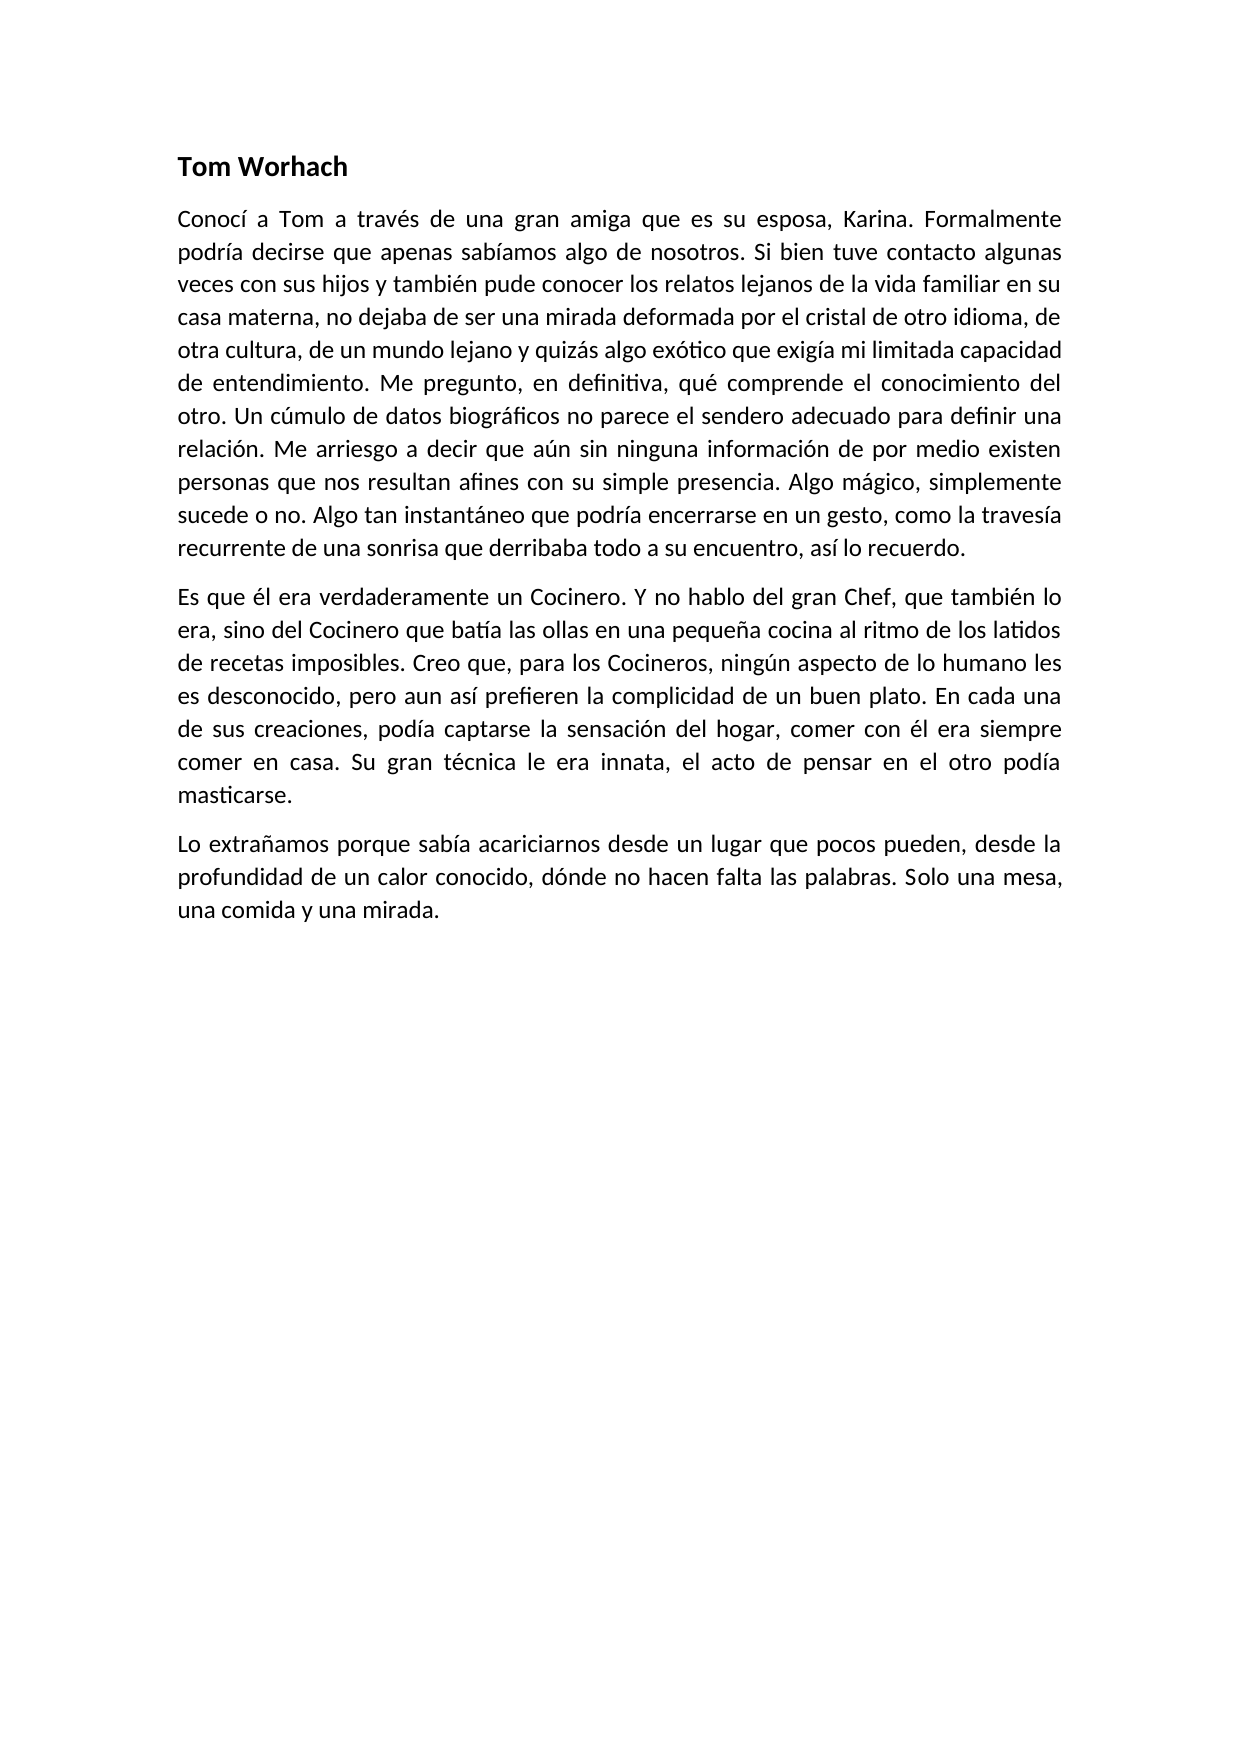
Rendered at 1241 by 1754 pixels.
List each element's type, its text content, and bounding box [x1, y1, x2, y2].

text Tom Worhach [177, 148, 1063, 183]
text Conocí a Tom a través de una gran amiga que es su esposa, Karina. Formalmente podría decirse que apenas sabíamos algo de nosotros. Si bien tuve contacto algunas veces con sus hijos y también pude conocer los relatos lejanos de la vida familiar en su casa materna, no dejaba de ser una mirada deformada por el cristal de otro idioma, de otra cultura, de un mundo lejano y quizás algo exótico que exigía mi limitada capacidad de entendimiento. Me pregunto, en definitiva, qué comprende el conocimiento del otro. Un cúmulo de datos biográficos no parece el sendero adecuado para definir una relación. Me arriesgo a decir que aún sin ninguna información de por medio existen personas que nos resultan afines con su simple presencia. Algo mágico, simplemente sucede o no. Algo tan instantáneo que podría encerrarse en un gesto, como la travesía recurrente de una sonrisa que derribaba todo a su encuentro, así lo recuerdo. [177, 203, 1063, 562]
text Es que él era verdaderamente un Cocinero. Y no hablo del gran Chef, que también lo era, sino del Cocinero que batía las ollas en una pequeña cocina al ritmo de los latidos de recetas imposibles. Creo que, para los Cocineros, ningún aspecto de lo humano les es desconocido, pero aun así prefieren la complicidad de un buen plato. En cada una de sus creaciones, podía captarse la sensación del hogar, comer con él era siempre comer en casa. Su gran técnica le era innata, el acto de pensar en el otro podía masticarse. [177, 581, 1063, 809]
text Lo extrañamos porque sabía acariciarnos desde un lugar que pocos pueden, desde la profundidad de un calor conocido, dónde no hacen falta las palabras. Solo una mesa, una comida y una mirada. [177, 828, 1063, 925]
